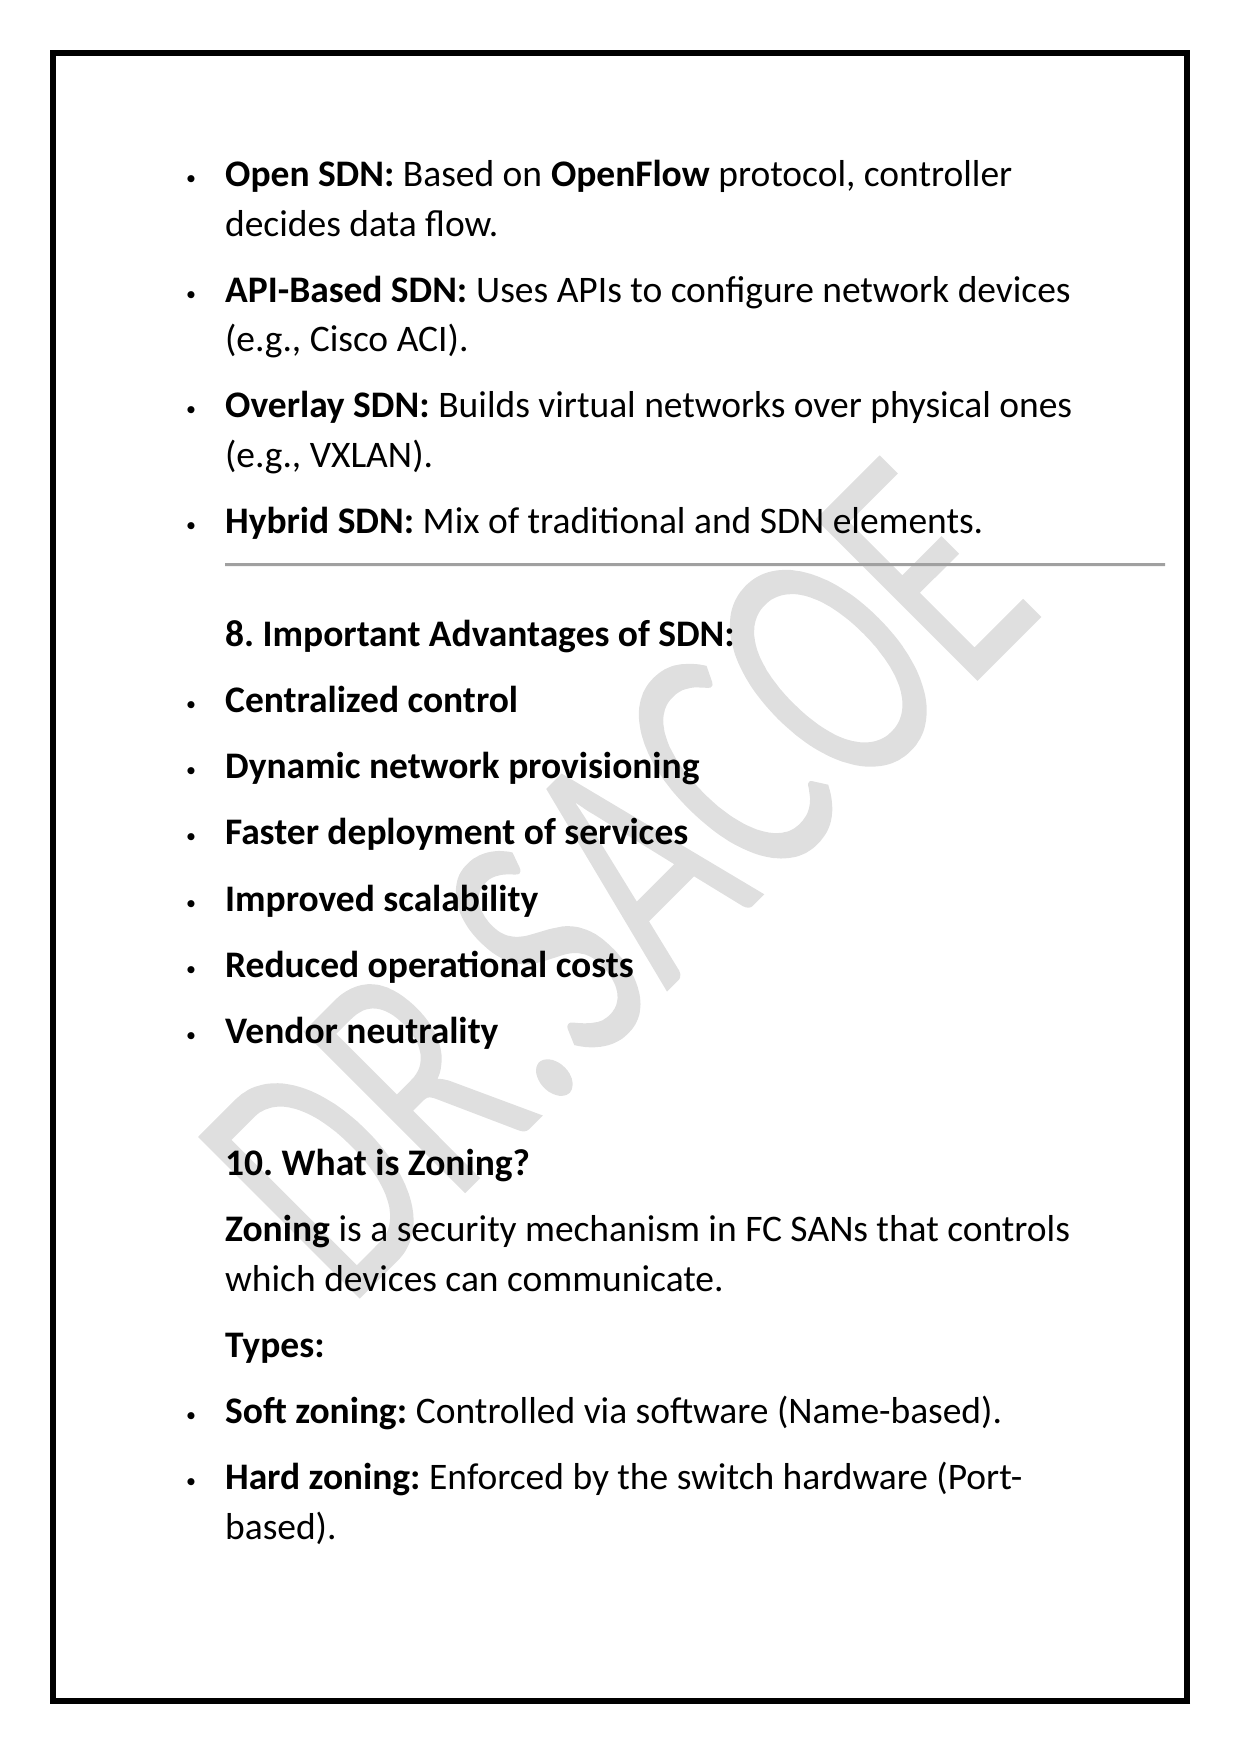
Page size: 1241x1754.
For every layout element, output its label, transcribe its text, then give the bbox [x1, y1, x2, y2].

text Types: [225, 1321, 1090, 1367]
list Faster deployment of services [187, 808, 1090, 854]
list Hard zoning: Enforced by the switch hardware (Port-based). [187, 1453, 1090, 1548]
list Reduced operational costs [187, 941, 1090, 986]
list Soft zoning: Controlled via software (Name-based). [187, 1387, 1090, 1433]
list Open SDN: Based on OpenFlow protocol, controller decides data flow. [187, 150, 1090, 245]
text 8. Important Advantages of SDN: [225, 610, 1090, 656]
list Centralized control [187, 676, 1090, 722]
text Zoning is a security mechanism in FC SANs that controls which devices can communicate. [225, 1205, 1090, 1301]
list Vendor neutrality [187, 1007, 1090, 1053]
list Overlay SDN: Builds virtual networks over physical ones (e.g., VXLAN). [187, 381, 1090, 477]
list Dynamic network provisioning [187, 742, 1090, 788]
list Hybrid SDN: Mix of traditional and SDN elements. [187, 497, 1090, 543]
text 10. What is Zoning? [225, 1139, 1090, 1185]
list API-Based SDN: Uses APIs to configure network devices (e.g., Cisco ACI). [187, 266, 1090, 361]
list Improved scalability [187, 874, 1090, 920]
